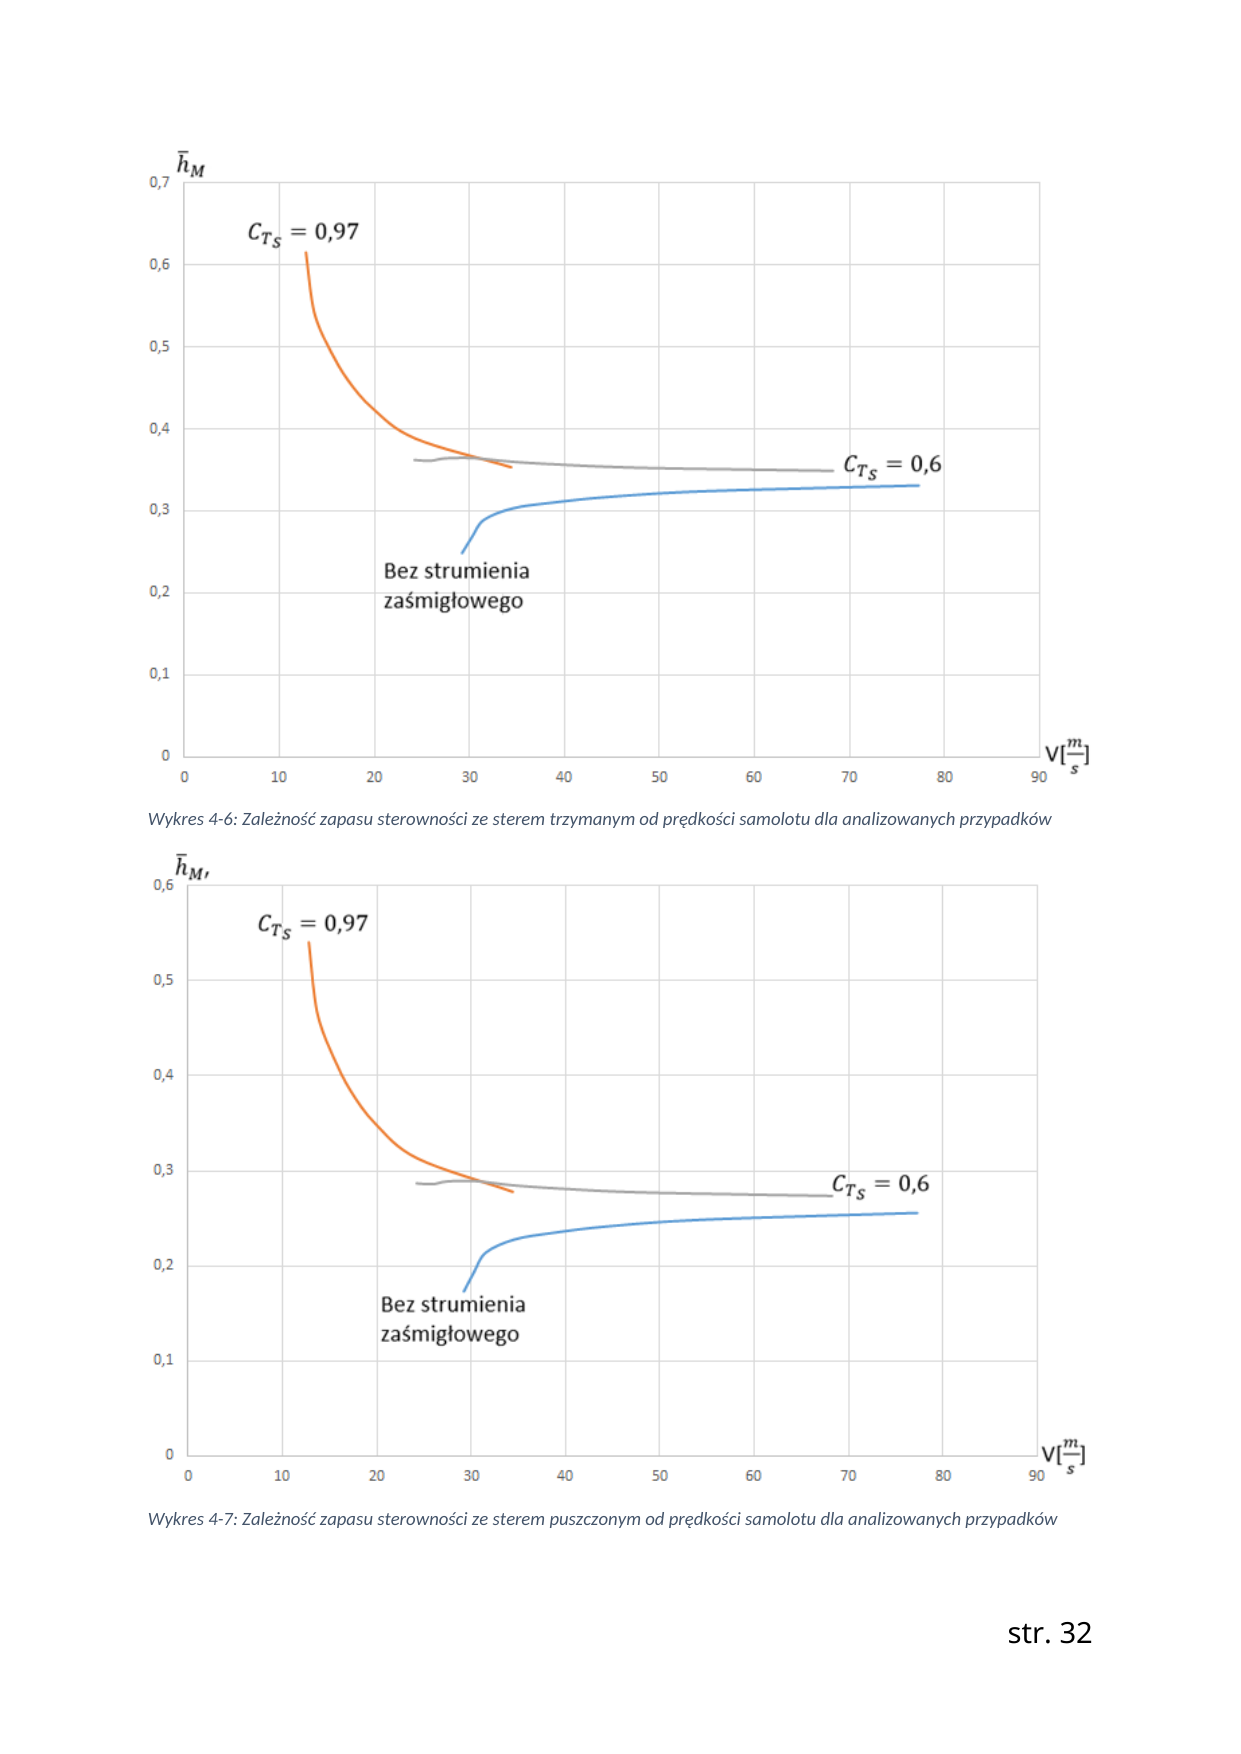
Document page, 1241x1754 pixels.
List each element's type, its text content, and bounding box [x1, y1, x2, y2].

picture [147, 850, 1093, 1489]
text Wykres 4-7: Zależność zapasu sterowności ze sterem puszczonym od prędkości samolotu dla analizowanych przypadków [148, 1507, 1093, 1530]
picture [147, 147, 1093, 789]
text Wykres 4-6: Zależność zapasu sterowności ze sterem trzymanym od prędkości samolotu dla analizowanych przypadków [148, 807, 1093, 830]
